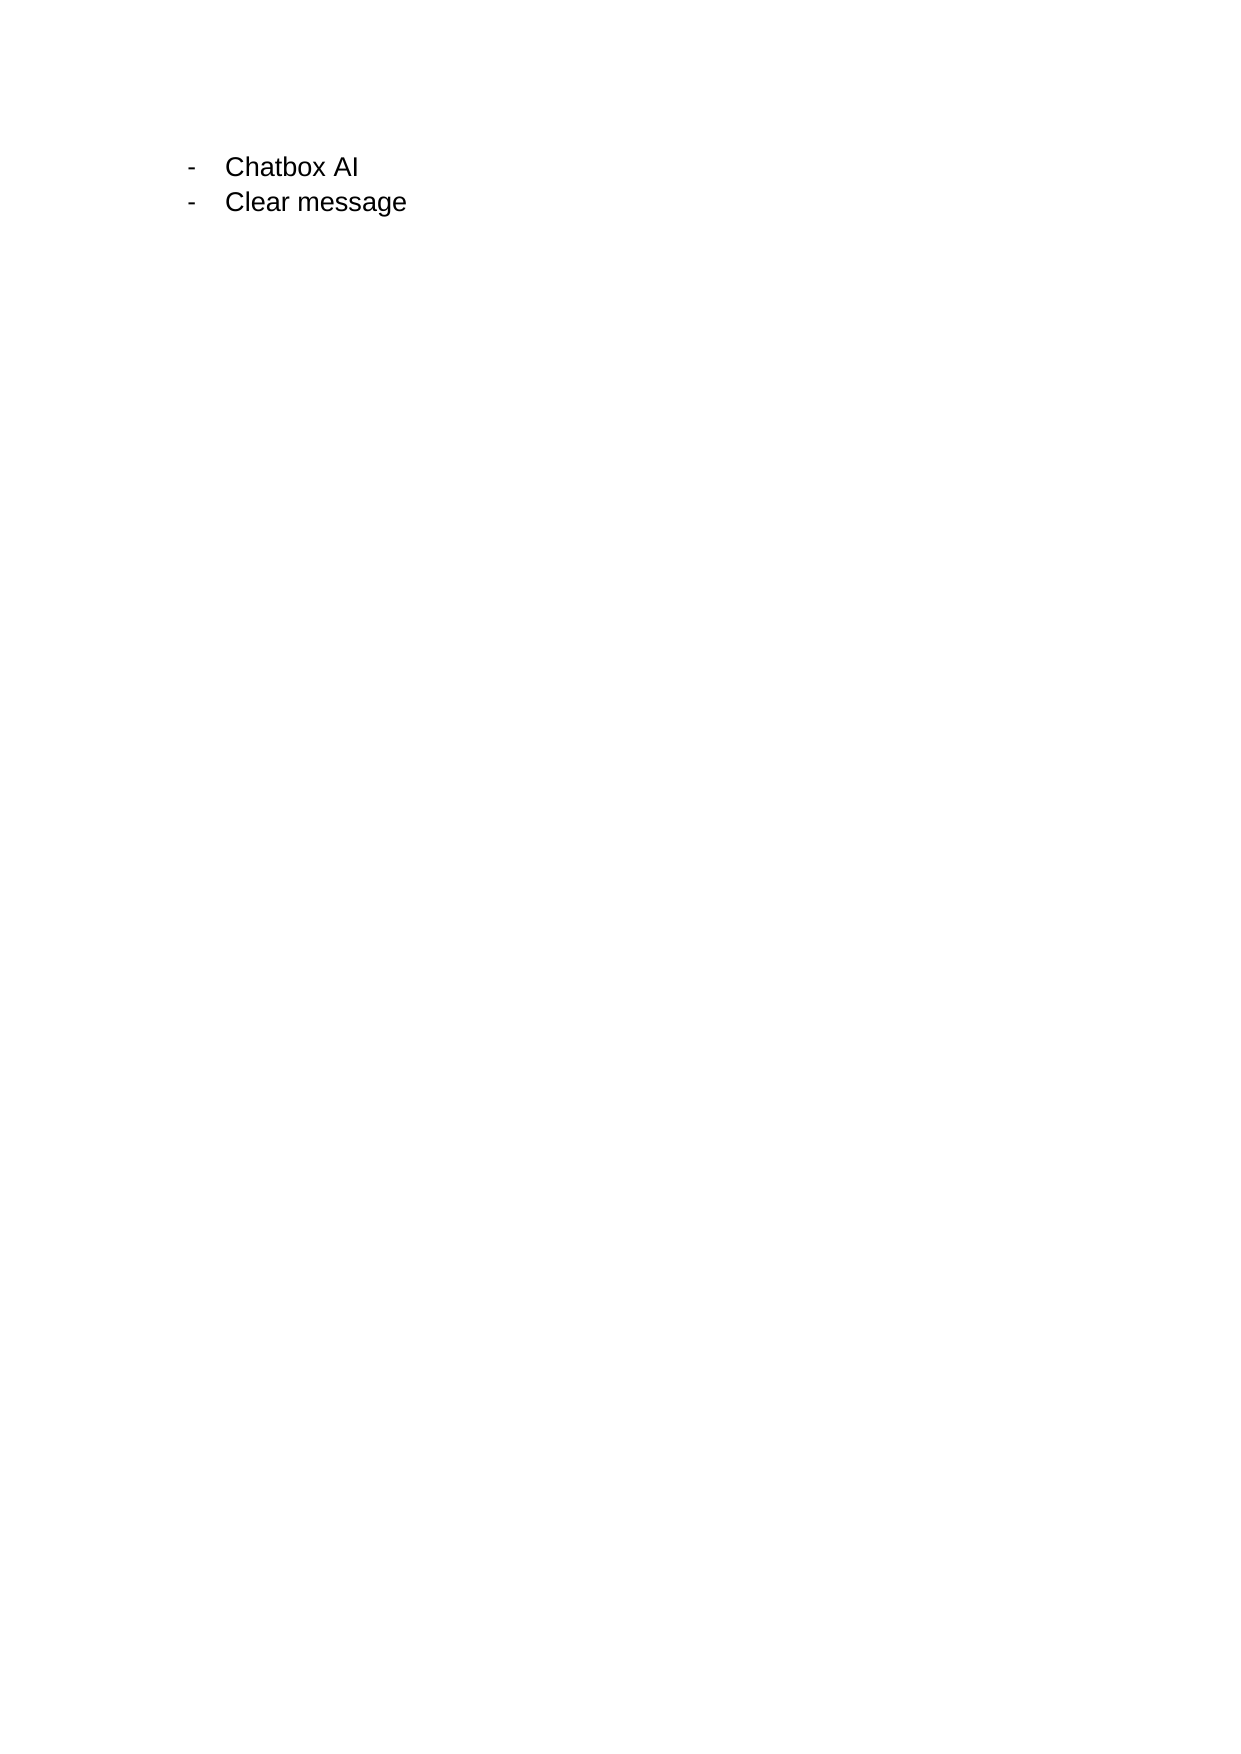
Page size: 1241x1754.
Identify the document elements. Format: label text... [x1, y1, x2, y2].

list Clear message [187, 186, 1090, 219]
list Chatbox AI [187, 150, 1090, 183]
